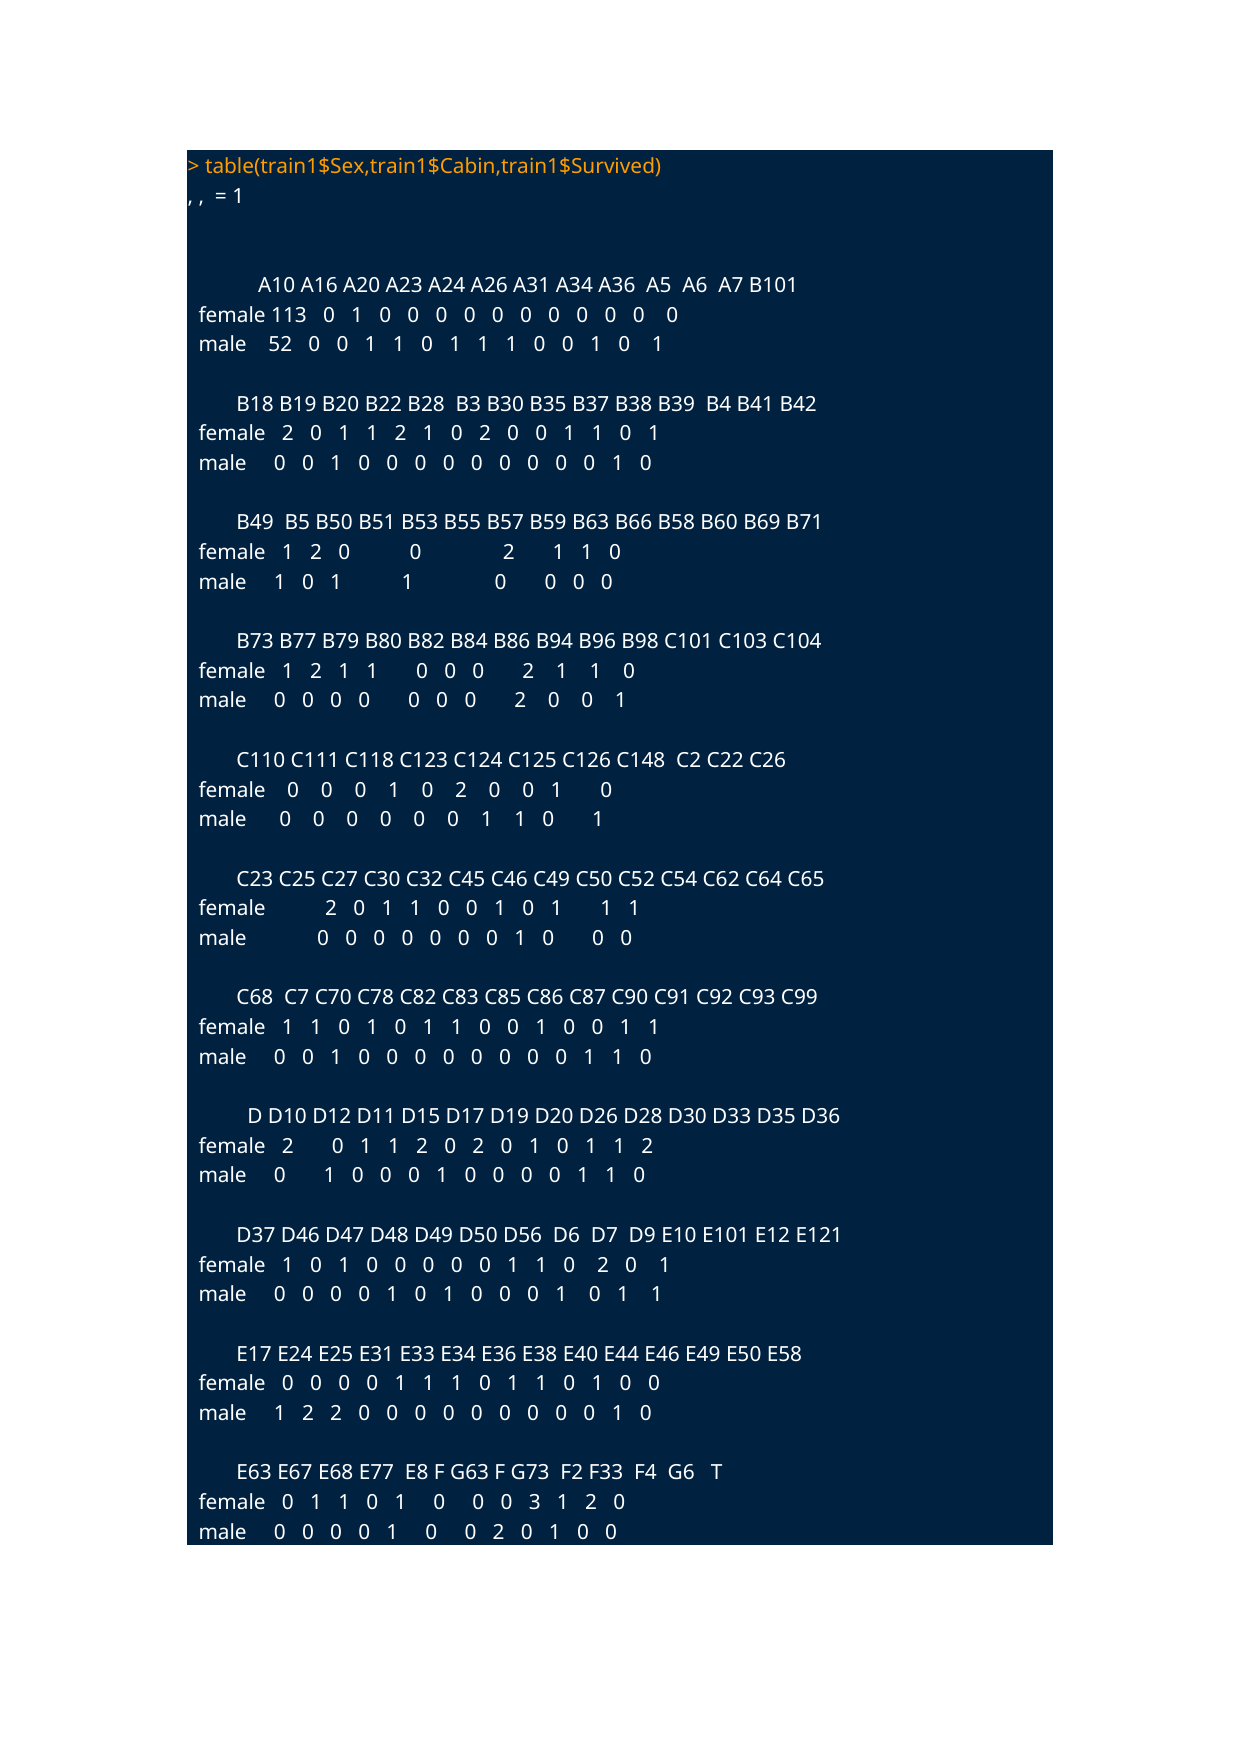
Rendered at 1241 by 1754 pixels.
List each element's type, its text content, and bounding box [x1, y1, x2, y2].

text female 0 1 1 0 1 0 0 0 3 1 2 0 [187, 1486, 1053, 1516]
text female 1 0 1 0 0 0 0 0 1 1 0 2 0 1 [187, 1248, 1053, 1278]
text female 2 0 1 1 2 0 2 0 1 0 1 1 2 [187, 1130, 1053, 1159]
text male 0 0 1 0 0 0 0 0 0 0 0 0 1 0 [187, 447, 1053, 477]
text male 0 0 0 0 0 0 0 2 0 0 1 [187, 684, 1053, 714]
text male 0 0 0 0 0 0 0 1 0 0 0 [187, 922, 1053, 952]
text E63 E67 E68 E77 E8 F G63 F G73 F2 F33 F4 G6 T [187, 1456, 1053, 1486]
text male 0 0 0 0 1 0 1 0 0 0 1 0 1 1 [187, 1278, 1053, 1308]
text female 0 0 0 1 0 2 0 0 1 0 [187, 773, 1053, 803]
text male 52 0 0 1 1 0 1 1 1 0 0 1 0 1 [187, 328, 1053, 358]
text > table(train1$Sex,train1$Cabin,train1$Survived) [187, 150, 1053, 180]
text male 0 0 0 0 0 0 1 1 0 1 [187, 803, 1053, 833]
text female 2 0 1 1 0 0 1 0 1 1 1 [187, 892, 1053, 922]
text D D10 D12 D11 D15 D17 D19 D20 D26 D28 D30 D33 D35 D36 [187, 1100, 1053, 1130]
text C110 C111 C118 C123 C124 C125 C126 C148 C2 C22 C26 [187, 744, 1053, 773]
text E17 E24 E25 E31 E33 E34 E36 E38 E40 E44 E46 E49 E50 E58 [187, 1337, 1053, 1367]
text C23 C25 C27 C30 C32 C45 C46 C49 C50 C52 C54 C62 C64 C65 [187, 862, 1053, 892]
text female 1 2 0 0 2 1 1 0 [187, 536, 1053, 566]
text female 1 2 1 1 0 0 0 2 1 1 0 [187, 655, 1053, 684]
text C68 C7 C70 C78 C82 C83 C85 C86 C87 C90 C91 C92 C93 C99 [187, 981, 1053, 1011]
text female 0 0 0 0 1 1 1 0 1 1 0 1 0 0 [187, 1367, 1053, 1397]
text male 0 0 0 0 1 0 0 2 0 1 0 0 [187, 1516, 1053, 1545]
text male 1 0 1 1 0 0 0 0 [187, 566, 1053, 595]
text , , = 1 [187, 180, 1053, 209]
text D37 D46 D47 D48 D49 D50 D56 D6 D7 D9 E10 E101 E12 E121 [187, 1219, 1053, 1248]
text male 0 0 1 0 0 0 0 0 0 0 0 1 1 0 [187, 1041, 1053, 1070]
text B73 B77 B79 B80 B82 B84 B86 B94 B96 B98 C101 C103 C104 [187, 625, 1053, 655]
text B18 B19 B20 B22 B28 B3 B30 B35 B37 B38 B39 B4 B41 B42 [187, 387, 1053, 417]
text male 1 2 2 0 0 0 0 0 0 0 0 0 1 0 [187, 1397, 1053, 1427]
text A10 A16 A20 A23 A24 A26 A31 A34 A36 A5 A6 A7 B101 [187, 269, 1053, 298]
text female 2 0 1 1 2 1 0 2 0 0 1 1 0 1 [187, 417, 1053, 447]
text male 0 1 0 0 0 1 0 0 0 0 1 1 0 [187, 1159, 1053, 1189]
text B49 B5 B50 B51 B53 B55 B57 B59 B63 B66 B58 B60 B69 B71 [187, 506, 1053, 536]
text female 113 0 1 0 0 0 0 0 0 0 0 0 0 0 [187, 298, 1053, 328]
text female 1 1 0 1 0 1 1 0 0 1 0 0 1 1 [187, 1011, 1053, 1041]
